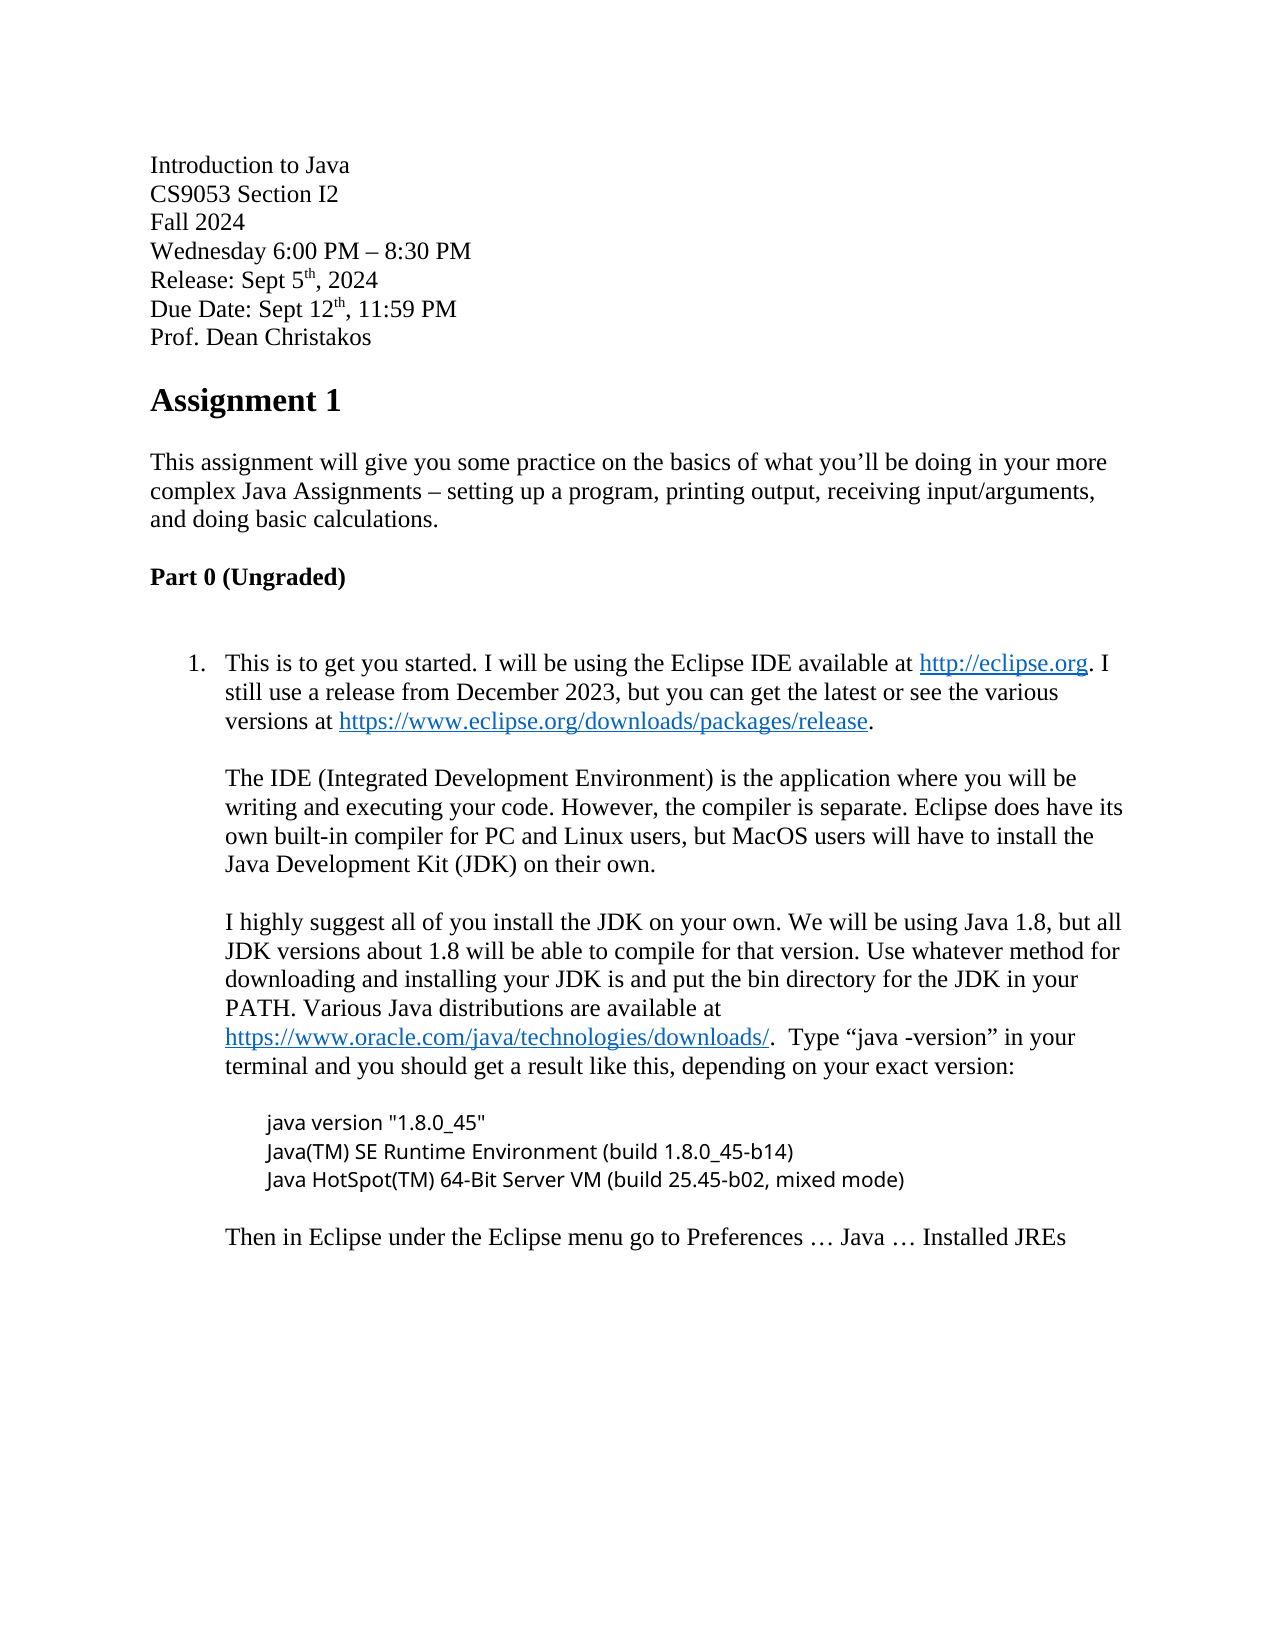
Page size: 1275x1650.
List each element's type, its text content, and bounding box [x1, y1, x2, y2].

text Prof. Dean Christakos [150, 322, 1125, 351]
text CS9053 Section I2 [150, 179, 1125, 207]
text The IDE (Integrated Development Environment) is the application where you will be writing and executing your code. However, the compiler is separate. Eclipse does have its own built-in compiler for PC and Linux users, but MacOS users will have to install the Java Development Kit (JDK) on their own. [225, 763, 1125, 878]
text java version "1.8.0_45" [150, 1108, 1125, 1137]
text I highly suggest all of you install the JDK on your own. We will be using Java 1.8, but all JDK versions about 1.8 will be able to compile for that version. Use whatever method for downloading and installing your JDK is and put the bin directory for the JDK in your PATH. Various Java distributions are available at https://www.oracle.com/java/technologies/downloads/. Type “java -version” in your terminal and you should get a result like this, depending on your exact version: [225, 907, 1125, 1079]
text Release: Sept 5th, 2024 [150, 265, 1125, 294]
text Part 0 (Ungraded) [150, 562, 1125, 591]
text Java(TM) SE Runtime Environment (build 1.8.0_45-b14) [150, 1137, 1125, 1165]
text Fall 2024 [150, 207, 1125, 236]
text Then in Eclipse under the Eclipse menu go to Preferences … Java … Installed JREs [225, 1222, 1125, 1251]
text Due Date: Sept 12th, 11:59 PM [150, 294, 1125, 322]
text Assignment 1 [150, 380, 1125, 418]
text Java HotSpot(TM) 64-Bit Server VM (build 25.45-b02, mixed mode) [150, 1165, 1125, 1194]
text This assignment will give you some practice on the basics of what you’ll be doing in your more complex Java Assignments – setting up a program, printing output, receiving input/arguments, and doing basic calculations. [150, 447, 1125, 533]
list This is to get you started. I will be using the Eclipse IDE available at http://eclipse.org. I still use a release from December 2023, but you can get the latest or see the various versions at https://www.eclipse.org/downloads/packages/release. [187, 648, 1125, 734]
text Wednesday 6:00 PM – 8:30 PM [150, 236, 1125, 265]
text Introduction to Java [150, 150, 1125, 179]
